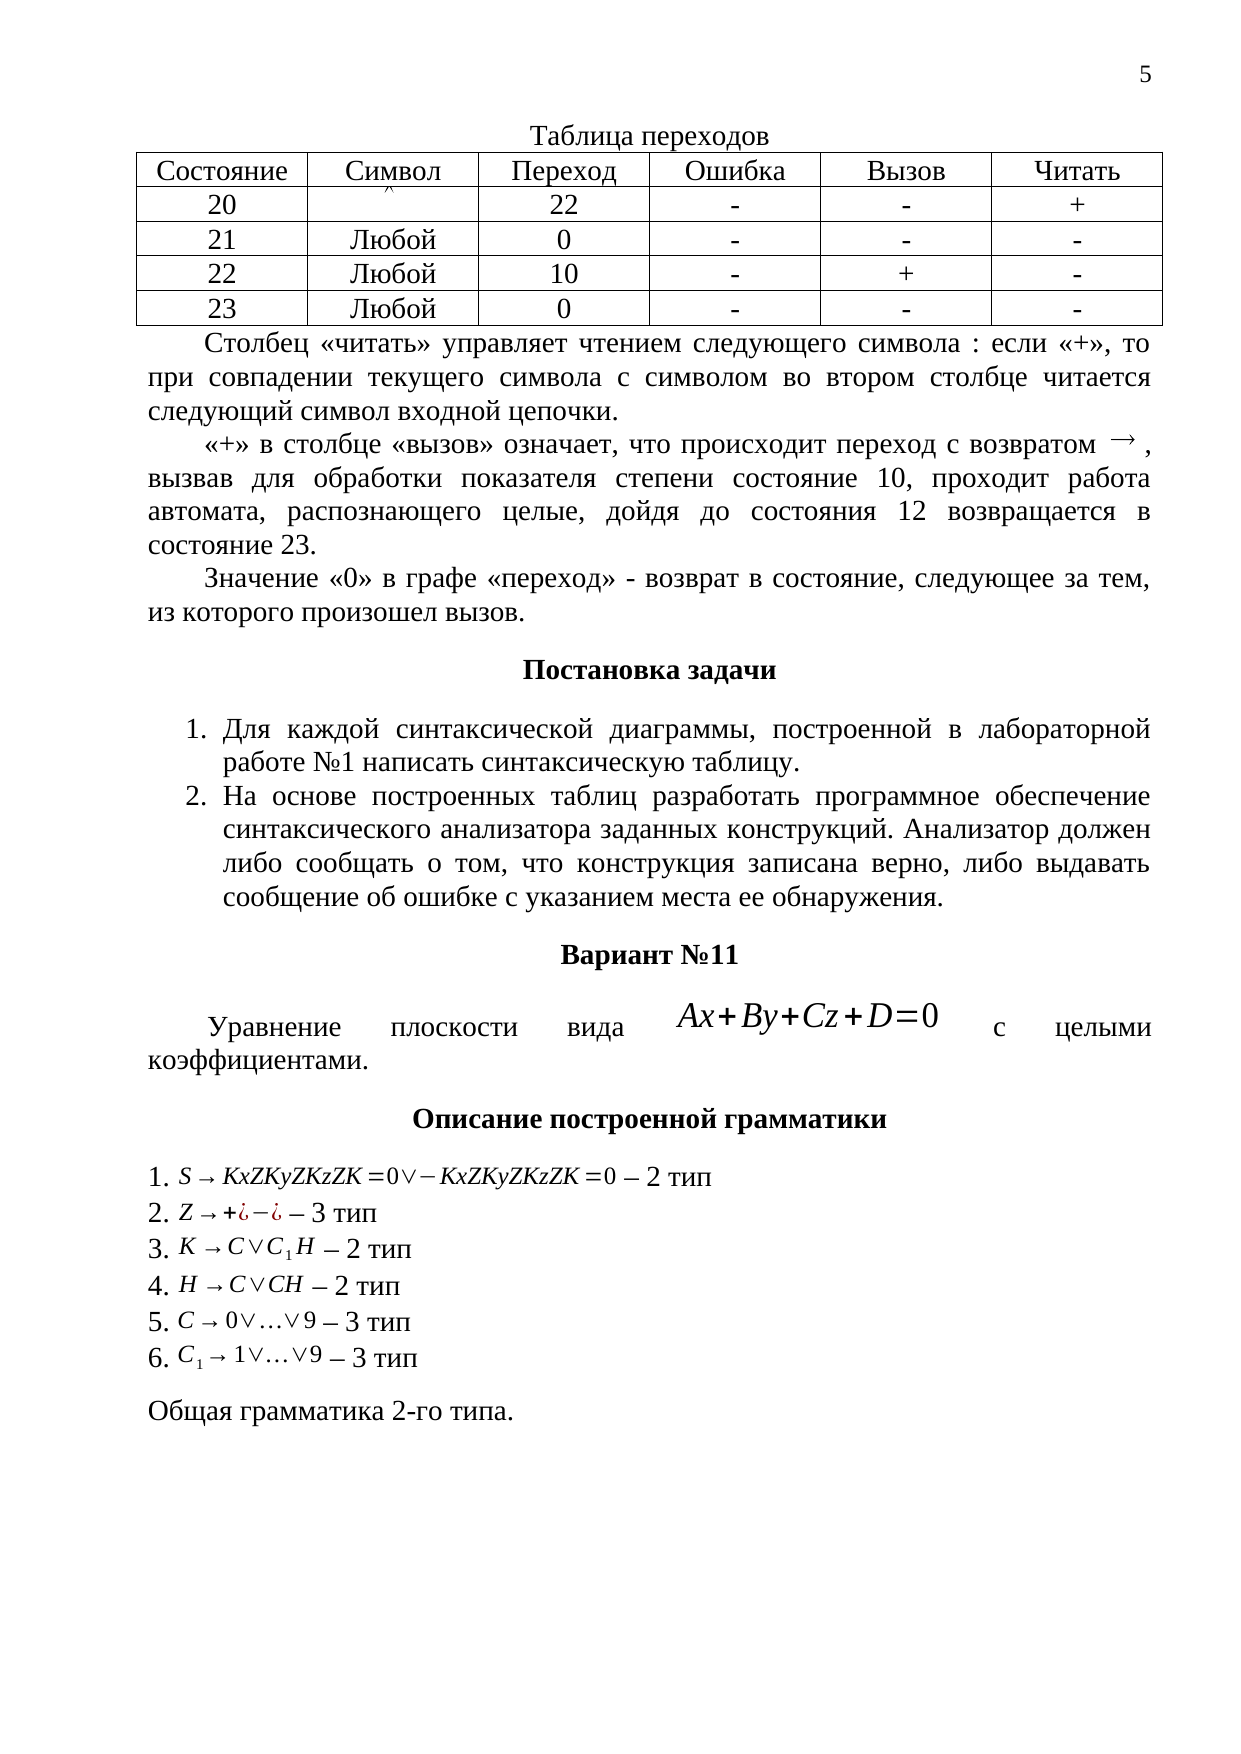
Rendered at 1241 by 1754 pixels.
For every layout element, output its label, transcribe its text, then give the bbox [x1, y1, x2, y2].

table_cell 0 [479, 291, 649, 324]
text Описание построенной грамматики [148, 1101, 1152, 1134]
table_header Читать [992, 153, 1162, 186]
table_cell Любой [308, 291, 478, 324]
list – 3 тип [148, 1195, 1152, 1229]
table_cell - [992, 256, 1162, 290]
table_cell 21 [137, 222, 307, 255]
table_cell - [992, 222, 1162, 255]
table_cell Любой [308, 256, 478, 290]
table_cell - [650, 222, 820, 255]
text Уравнение плоскости вида с целыми коэффициентами. [148, 996, 1152, 1076]
table_cell Любой [308, 222, 478, 255]
table_cell - [992, 291, 1162, 324]
table_cell + [821, 256, 991, 290]
text Столбец «читать» управляет чтением следующего символа : если «+», то при совпадении текущего символа с символом во втором столбце читается следующий символ входной цепочки. [148, 326, 1152, 426]
text «+» в столбце «вызов» означает, что происходит переход с возвратом , вызвав для обработки показателя степени состояние 10, проходит работа автомата, распознающего целые, дойдя до состояния 12 возвращается в состояние 23. [148, 426, 1152, 560]
table_cell 22 [479, 187, 649, 221]
table_cell [308, 187, 478, 221]
table_cell - [821, 291, 991, 324]
table_cell 23 [137, 291, 307, 324]
text Общая грамматика 2-го типа. [148, 1393, 1152, 1426]
table_cell 10 [479, 256, 649, 290]
list – 3 тип [148, 1304, 1152, 1337]
table_cell 20 [137, 187, 307, 221]
list – 2 тип [148, 1232, 1152, 1265]
table_header Вызов [821, 153, 991, 186]
list – 2 тип [148, 1159, 1152, 1193]
table_header Состояние [137, 153, 307, 186]
table_header Символ [308, 153, 478, 186]
table_header Ошибка [650, 153, 820, 186]
list На основе построенных таблиц разработать программное обеспечение синтаксического анализатора заданных конструкций. Анализатор должен либо сообщать о том, что конструкция записана верно, либо выдавать сообщение об ошибке с указанием места ее обнаружения. [185, 778, 1152, 912]
table_cell 0 [479, 222, 649, 255]
table_header Переход [479, 153, 649, 186]
table_cell - [821, 222, 991, 255]
text Значение «0» в графе «переход» - возврат в состояние, следующее за тем, из которого произошел вызов. [148, 560, 1152, 627]
table_cell - [650, 291, 820, 324]
list – 3 тип [148, 1340, 1152, 1373]
table_cell + [992, 187, 1162, 221]
table_cell 22 [137, 256, 307, 290]
text Таблица переходов [148, 118, 1152, 152]
table_cell - [650, 187, 820, 221]
text Вариант №11 [148, 937, 1152, 971]
text Постановка задачи [148, 652, 1152, 686]
list Для каждой синтаксической диаграммы, построенной в лабораторной работе №1 написать синтаксическую таблицу. [185, 711, 1152, 778]
table_cell - [821, 187, 991, 221]
table_cell - [650, 256, 820, 290]
list – 2 тип [148, 1268, 1152, 1301]
